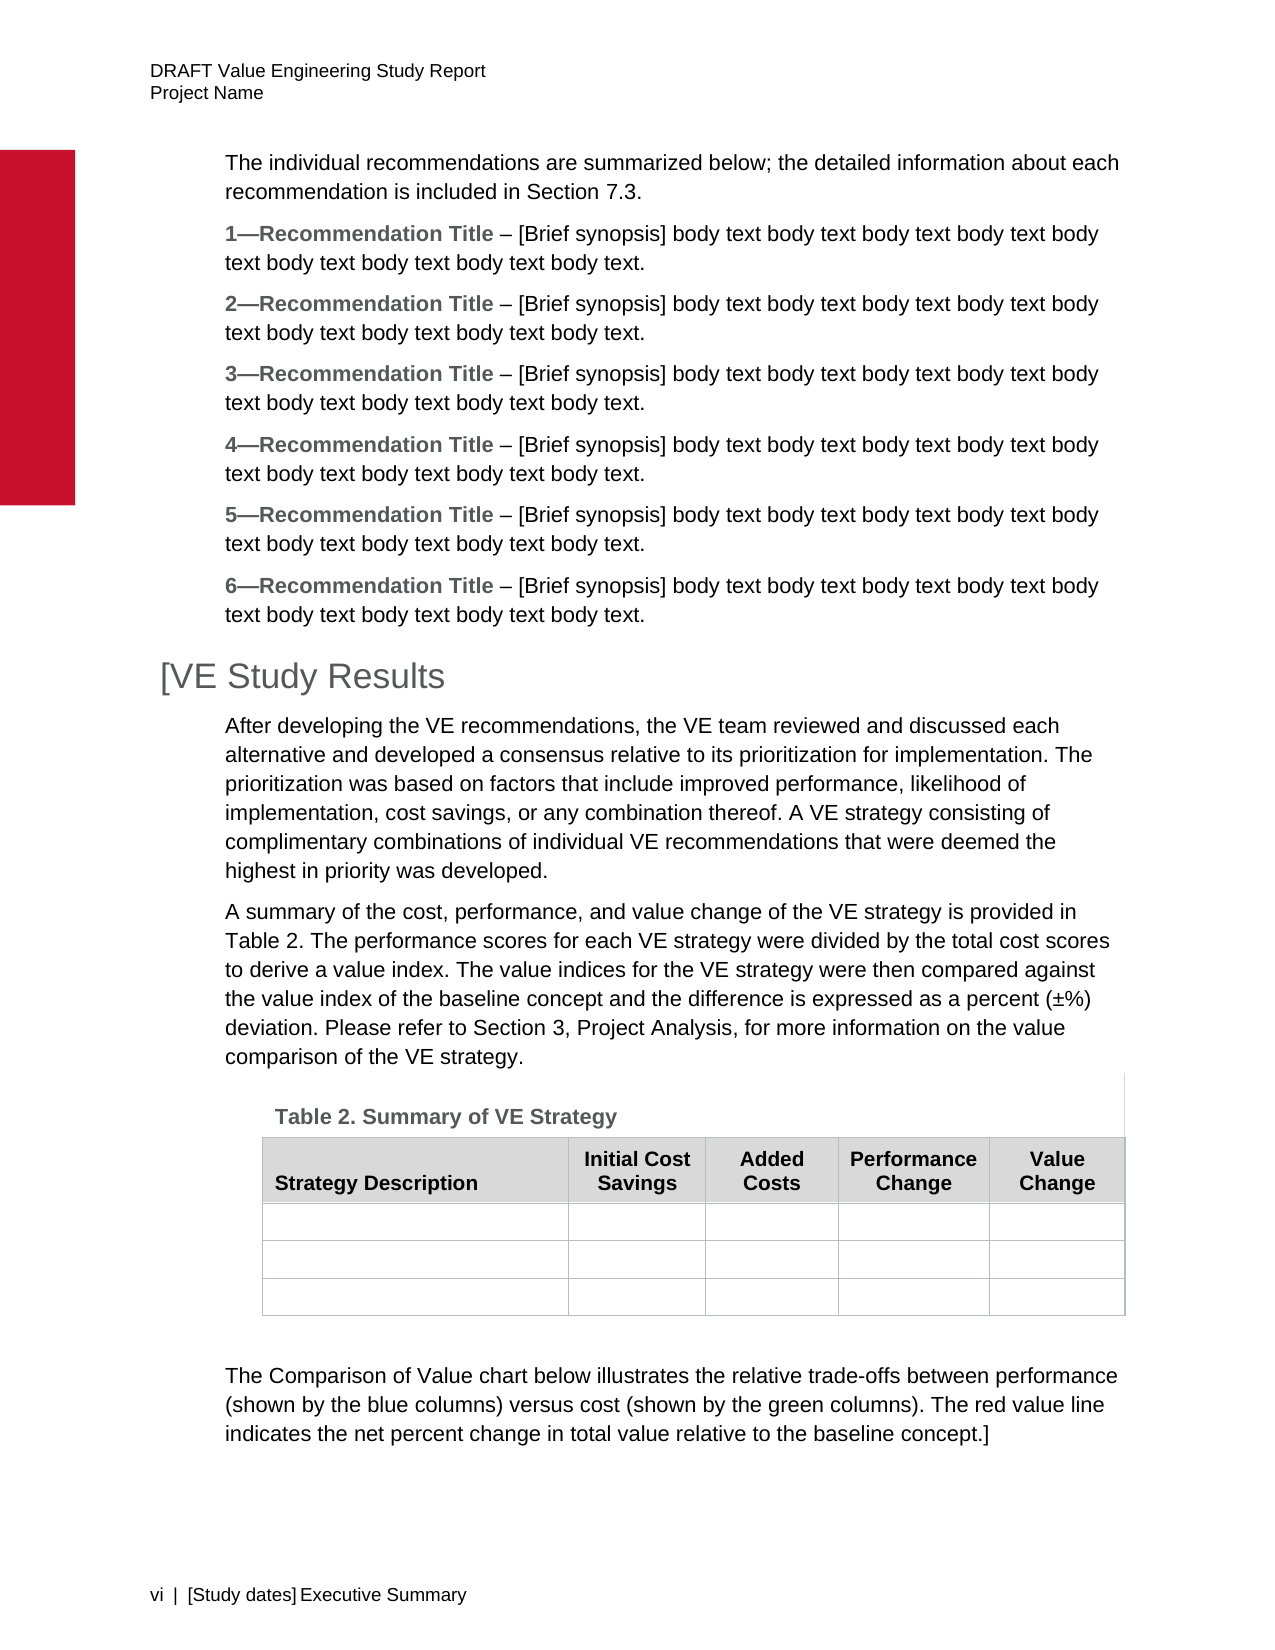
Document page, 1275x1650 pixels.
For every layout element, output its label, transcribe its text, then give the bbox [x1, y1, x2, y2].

text After developing the VE recommendations, the VE team reviewed and discussed each alternative and developed a consensus relative to its prioritization for implementation. The prioritization was based on factors that include improved performance, likelihood of implementation, cost savings, or any combination thereof. A VE strategy consisting of complimentary combinations of individual VE recommendations that were deemed the highest in priority was developed. [225, 713, 1125, 883]
text The individual recommendations are summarized below; the detailed information about each recommendation is included in Section 7.3. [225, 150, 1125, 204]
text 3—Recommendation Title – [Brief synopsis] body text body text body text body text body text body text body text body text body text. [225, 361, 1125, 415]
table_cell [706, 1204, 838, 1240]
table_cell [706, 1241, 838, 1277]
text 1—Recommendation Title – [Brief synopsis] body text body text body text body text body text body text body text body text body text. [225, 220, 1125, 274]
table_header Table 2. Summary of VE Strategy [263, 1073, 1124, 1137]
text 5—Recommendation Title – [Brief synopsis] body text body text body text body text body text body text body text body text body text. [225, 502, 1125, 556]
table_cell [839, 1279, 989, 1315]
table_cell [263, 1204, 568, 1240]
subtitle [VE Study Results [150, 655, 1125, 696]
table_cell Performance Change [839, 1138, 989, 1202]
table_cell [990, 1241, 1124, 1277]
table_cell [569, 1241, 705, 1277]
table_cell [990, 1204, 1124, 1240]
table_cell [706, 1279, 838, 1315]
table_cell [569, 1204, 705, 1240]
table_cell Strategy Description [263, 1138, 568, 1202]
table_cell [839, 1241, 989, 1277]
text 2—Recommendation Title – [Brief synopsis] body text body text body text body text body text body text body text body text body text. [225, 291, 1125, 345]
table_cell Initial Cost Savings [569, 1138, 705, 1202]
table_cell Added Costs [706, 1138, 838, 1202]
table_cell [569, 1279, 705, 1315]
text 4—Recommendation Title – [Brief synopsis] body text body text body text body text body text body text body text body text body text. [225, 432, 1125, 486]
table_cell [839, 1204, 989, 1240]
table_cell [990, 1279, 1124, 1315]
text 6—Recommendation Title – [Brief synopsis] body text body text body text body text body text body text body text body text body text. [225, 572, 1125, 627]
text A summary of the cost, performance, and value change of the VE strategy is provided in Table 2. The performance scores for each VE strategy were divided by the total cost scores to derive a value index. The value indices for the VE strategy were then compared against the value index of the baseline concept and the difference is expressed as a percent (±%) deviation. Please refer to Section 3, Project Analysis, for more information on the value comparison of the VE strategy. [225, 899, 1125, 1069]
table_cell [263, 1241, 568, 1277]
text The Comparison of Value chart below illustrates the relative trade-offs between performance (shown by the blue columns) versus cost (shown by the green columns). The red value line indicates the net percent change in total value relative to the baseline concept.] [225, 1362, 1125, 1446]
table_cell Value Change [990, 1138, 1124, 1202]
table_cell [263, 1279, 568, 1315]
